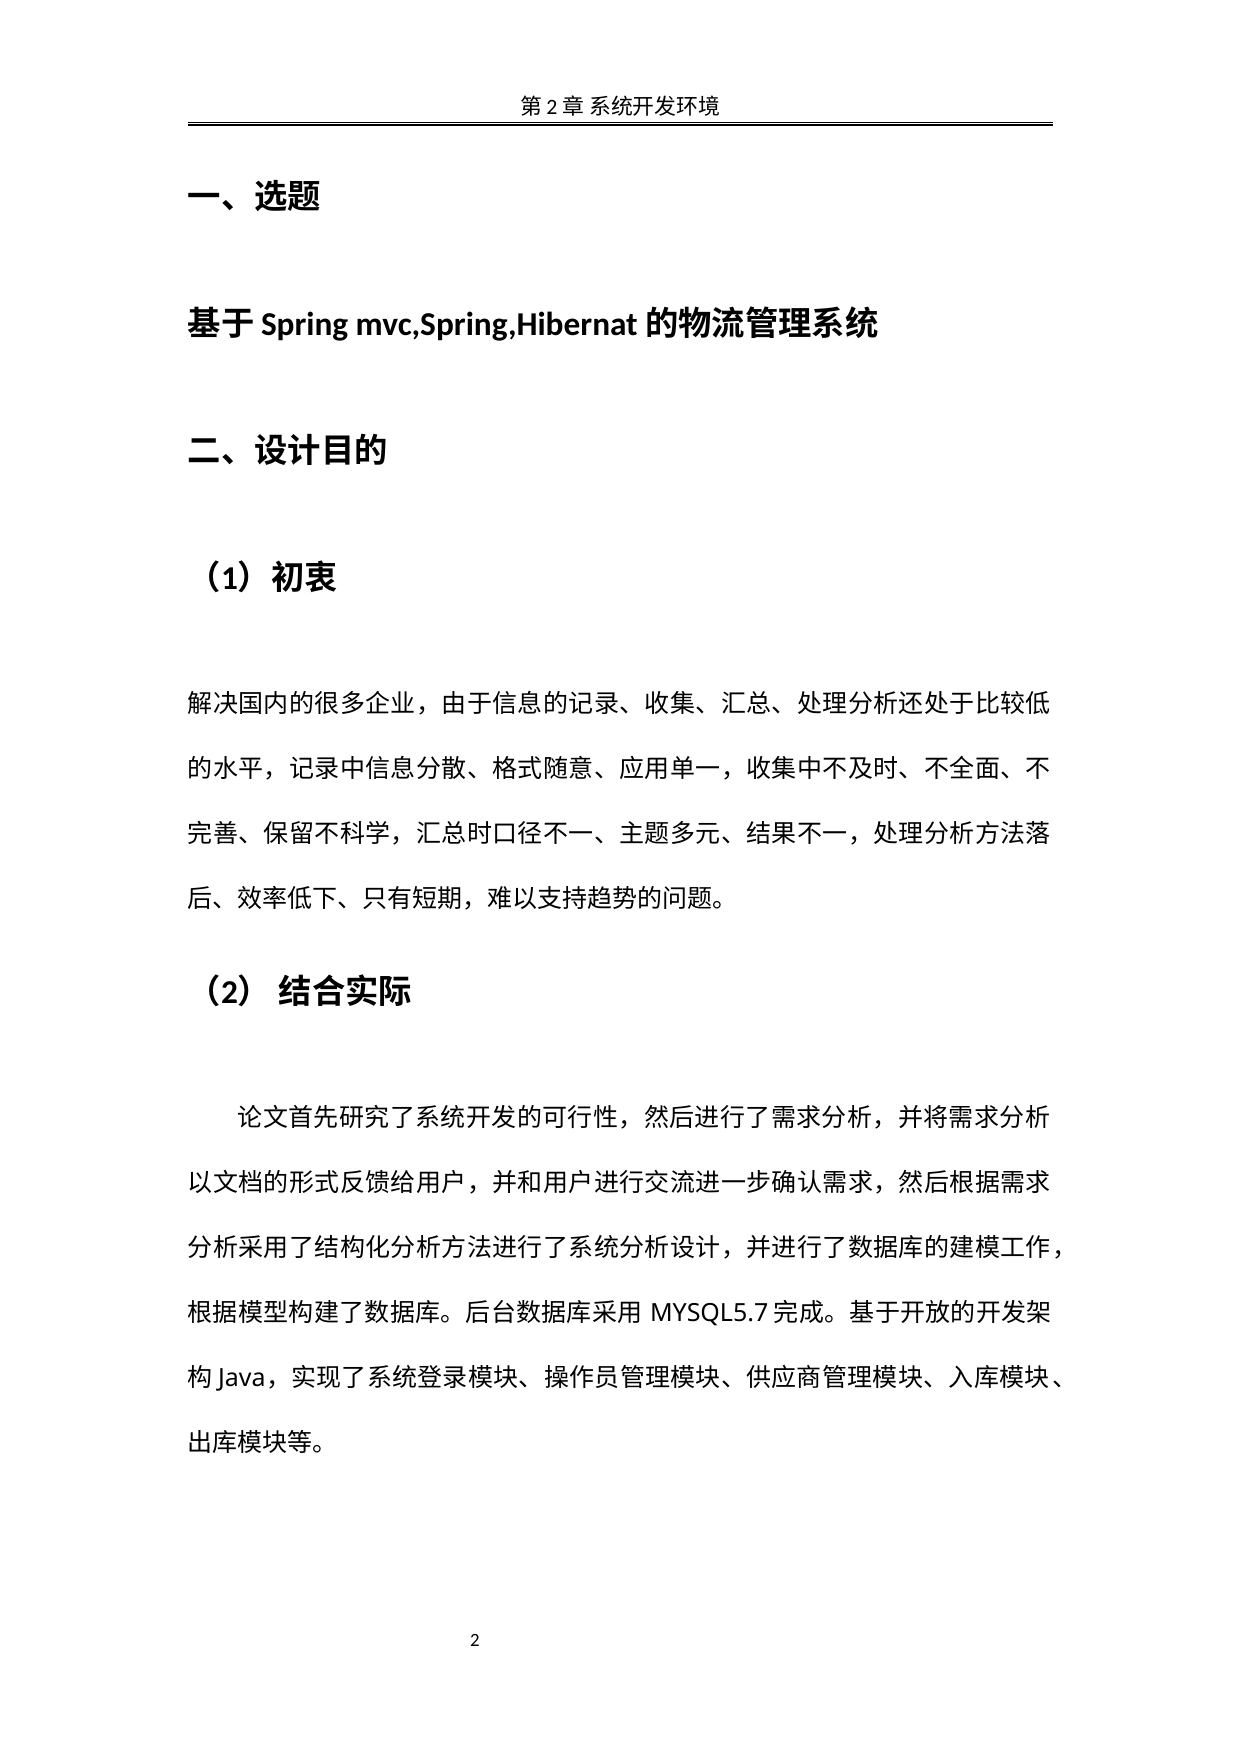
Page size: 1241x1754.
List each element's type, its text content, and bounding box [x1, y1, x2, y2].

text 解决国内的很多企业，由于信息的记录、收集、汇总、处理分析还处于比较低的水平，记录中信息分散、格式随意、应用单一，收集中不及时、不全面、不完善、保留不科学，汇总时口径不一、主题多元、结果不一，处理分析方法落后、效率低下、只有短期，难以支持趋势的问题。 [187, 669, 1053, 929]
subtitle 结合实际 [187, 956, 1053, 1021]
subtitle 一、选题 [187, 162, 1053, 227]
subtitle 设计目的 [187, 416, 1053, 481]
text 论文首先研究了系统开发的可行性，然后进行了需求分析，并将需求分析以文档的形式反馈给用户，并和用户进行交流进一步确认需求，然后根据需求分析采用了结构化分析方法进行了系统分析设计，并进行了数据库的建模工作，根据模型构建了数据库。后台数据库采用MYSQL5.7完成。基于开放的开发架构Java，实现了系统登录模块、操作员管理模块、供应商管理模块、入库模块、出库模块等。 [187, 1083, 1053, 1473]
subtitle 基于Spring mvc,Spring,Hibernat的物流管理系统 [187, 289, 1053, 354]
subtitle （1）初衷 [187, 542, 1053, 607]
